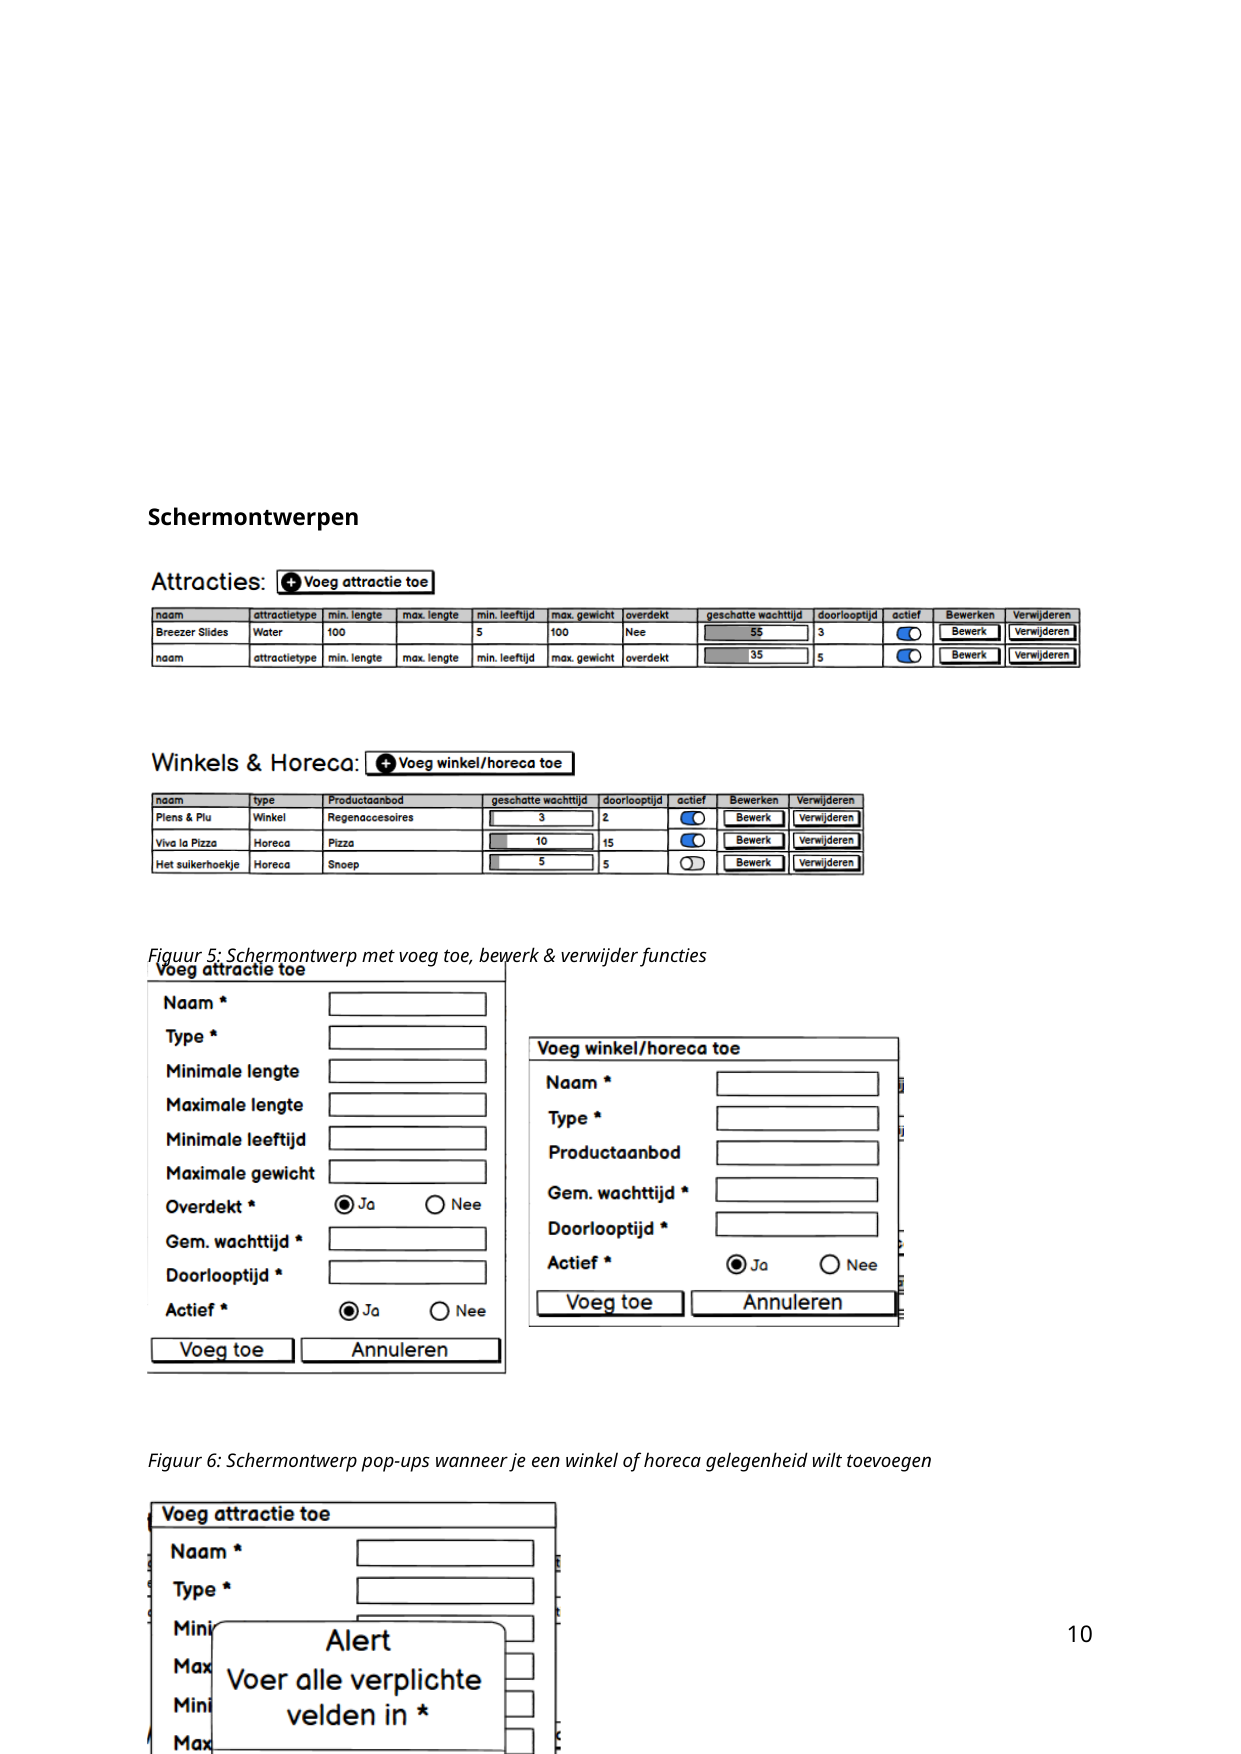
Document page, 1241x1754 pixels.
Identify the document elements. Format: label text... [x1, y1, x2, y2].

text Figuur 5: Schermontwerp met voeg toe, bewerk & verwijder functies [148, 904, 1093, 1003]
picture [147, 545, 1093, 895]
picture [147, 961, 507, 1377]
text Schermontwerpen [148, 501, 1093, 532]
picture [528, 1035, 904, 1327]
picture [147, 1492, 561, 1754]
text Figuur 6: Schermontwerp pop-ups wanneer je een winkel of horeca gelegenheid wilt toevoegen [148, 1393, 1093, 1473]
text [148, 1492, 1093, 1600]
